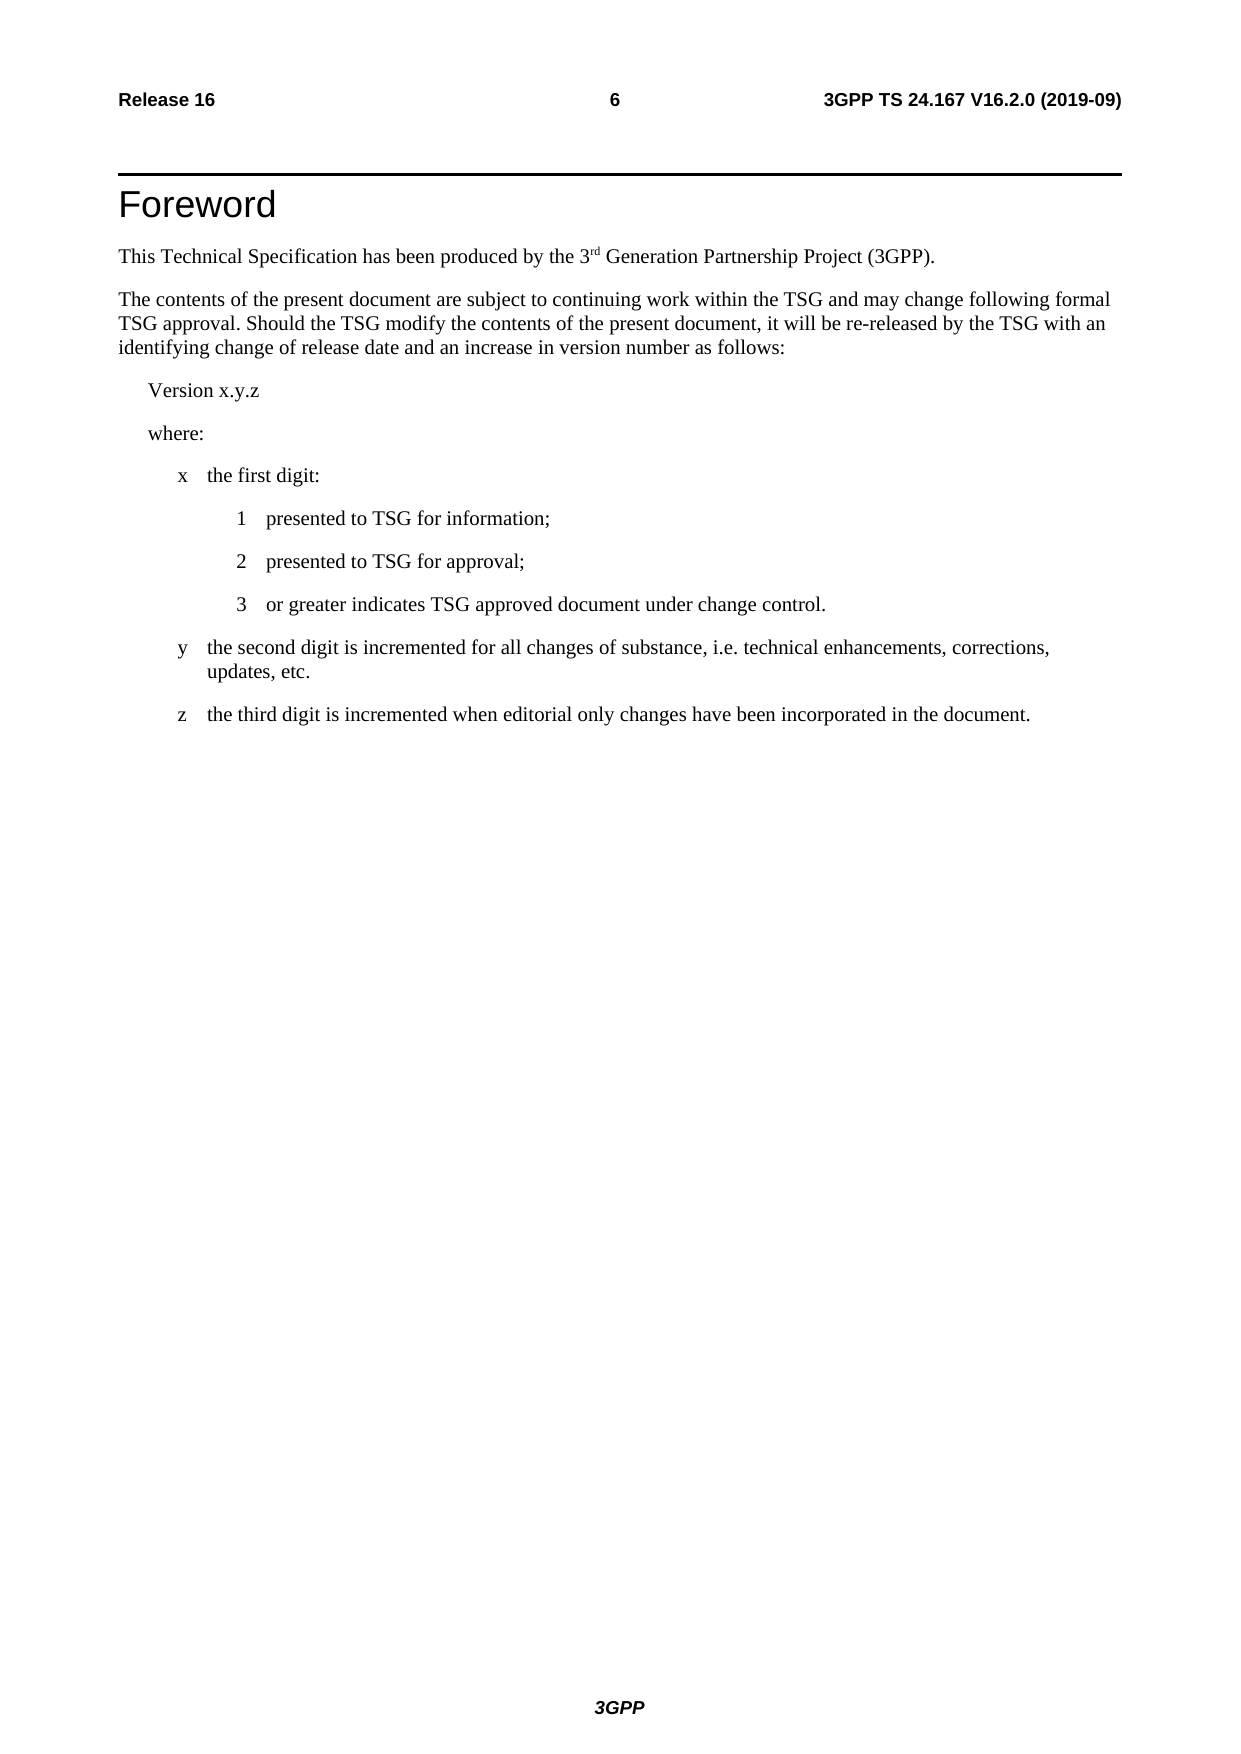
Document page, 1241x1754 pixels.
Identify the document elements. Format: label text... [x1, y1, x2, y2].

text The contents of the present document are subject to continuing work within the TSG and may change following formal TSG approval. Should the TSG modify the contents of the present document, it will be re-released by the TSG with an identifying change of release date and an increase in version number as follows: [118, 287, 1122, 359]
text This Technical Specification has been produced by the 3rd Generation Partnership Project (3GPP). [118, 244, 1122, 268]
text 3 or greater indicates TSG approved document under change control. [236, 592, 1122, 616]
text Version x.y.z [148, 378, 1122, 402]
text 2 presented to TSG for approval; [236, 549, 1122, 573]
text x the first digit: [177, 463, 1122, 487]
text z the third digit is incremented when editorial only changes have been incorporated in the document. [177, 701, 1122, 726]
text y the second digit is incremented for all changes of substance, i.e. technical enhancements, corrections, updates, etc. [177, 634, 1122, 683]
subtitle Foreword [118, 176, 1122, 225]
text where: [148, 421, 1122, 444]
text 1 presented to TSG for information; [236, 506, 1122, 530]
